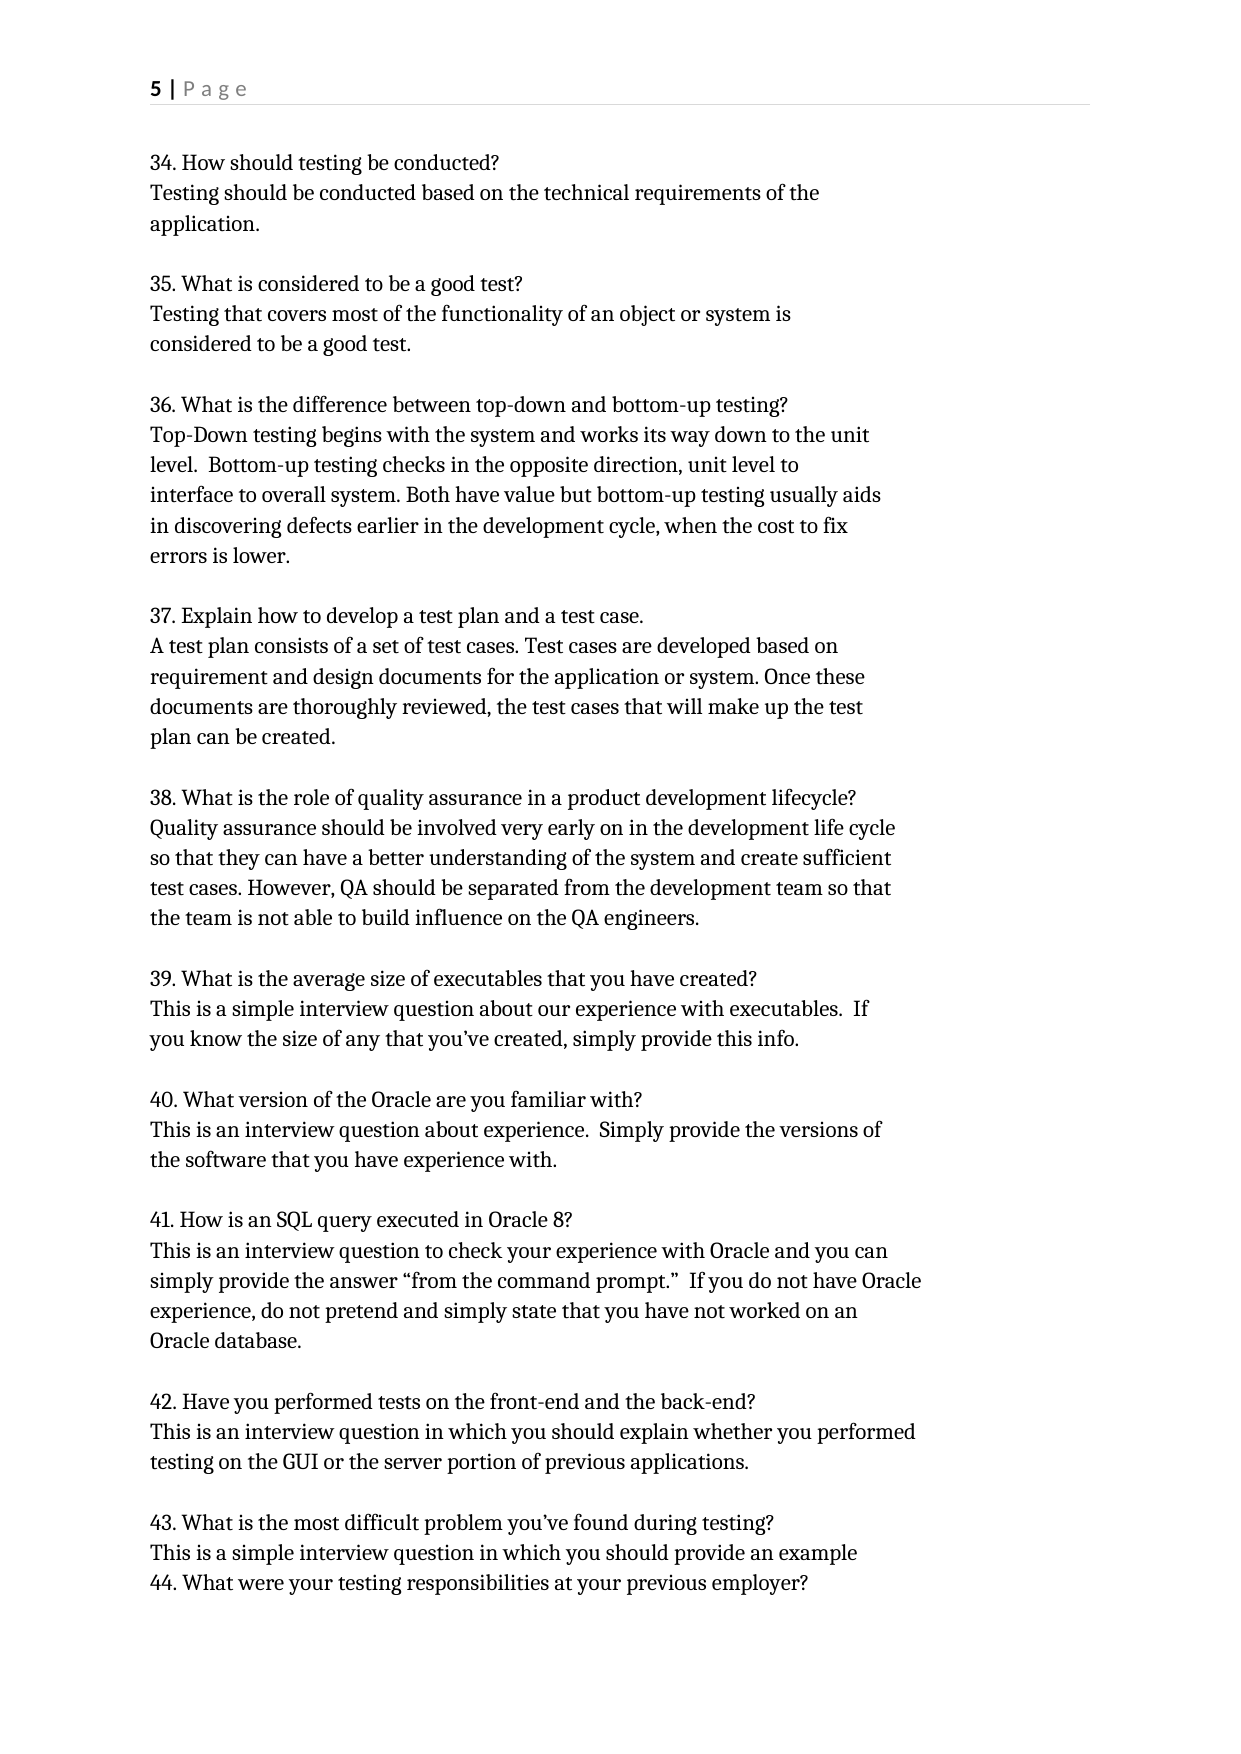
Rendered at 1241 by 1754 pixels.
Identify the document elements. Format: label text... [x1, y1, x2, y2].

text 39. What is the average size of executables that you have created? [150, 966, 1090, 992]
text the team is not able to build influence on the QA engineers. [150, 905, 1090, 932]
text 40. What version of the Oracle are you familiar with? [150, 1086, 1090, 1113]
text in discovering defects earlier in the development cycle, when the cost to fix [150, 512, 1090, 539]
text 43. What is the most difficult problem you’ve found during testing? [150, 1509, 1090, 1536]
text errors is lower. [150, 543, 1090, 569]
text Quality assurance should be involved very early on in the development life cycle [150, 814, 1090, 841]
text 37. Explain how to develop a test plan and a test case. [150, 603, 1090, 629]
text This is an interview question to check your experience with Oracle and you can [150, 1237, 1090, 1264]
text 36. What is the difference between top-down and bottom-up testing? [150, 392, 1090, 418]
text 44. What were your testing responsibilities at your previous employer? [150, 1570, 1090, 1596]
text 38. What is the role of quality assurance in a product development lifecycle? [150, 784, 1090, 811]
text interface to overall system. Both have value but bottom-up testing usually aids [150, 482, 1090, 509]
text test cases. However, QA should be separated from the development team so that [150, 875, 1090, 901]
text you know the size of any that you’ve created, simply provide this info. [150, 1026, 1090, 1052]
text 41. How is an SQL query executed in Oracle 8? [150, 1207, 1090, 1234]
text experience, do not pretend and simply state that you have not worked on an [150, 1298, 1090, 1324]
text considered to be a good test. [150, 331, 1090, 358]
text This is a simple interview question about our experience with executables. If [150, 996, 1090, 1022]
text plan can be created. [150, 724, 1090, 750]
text 35. What is considered to be a good test? [150, 271, 1090, 297]
text Testing that covers most of the functionality of an object or system is [150, 301, 1090, 327]
text This is a simple interview question in which you should provide an example [150, 1539, 1090, 1566]
text documents are thoroughly reviewed, the test cases that will make up the test [150, 694, 1090, 720]
text level. Bottom-up testing checks in the opposite direction, unit level to [150, 452, 1090, 478]
text This is an interview question in which you should explain whether you performed [150, 1419, 1090, 1445]
text simply provide the answer “from the command prompt.” If you do not have Oracle [150, 1268, 1090, 1294]
text testing on the GUI or the server portion of previous applications. [150, 1449, 1090, 1475]
text Oracle database. [150, 1328, 1090, 1354]
text Top-Down testing begins with the system and works its way down to the unit [150, 422, 1090, 448]
text so that they can have a better understanding of the system and create sufficient [150, 845, 1090, 871]
text the software that you have experience with. [150, 1147, 1090, 1173]
text 34. How should testing be conducted? [150, 150, 583, 176]
text Testing should be conducted based on the technical requirements of the [150, 180, 1090, 207]
text application. [150, 210, 1090, 237]
text A test plan consists of a set of test cases. Test cases are developed based on [150, 633, 1090, 660]
text requirement and design documents for the application or system. Once these [150, 663, 1090, 690]
text 42. Have you performed tests on the front-end and the back-end? [150, 1388, 1090, 1415]
text This is an interview question about experience. Simply provide the versions of [150, 1117, 1090, 1143]
